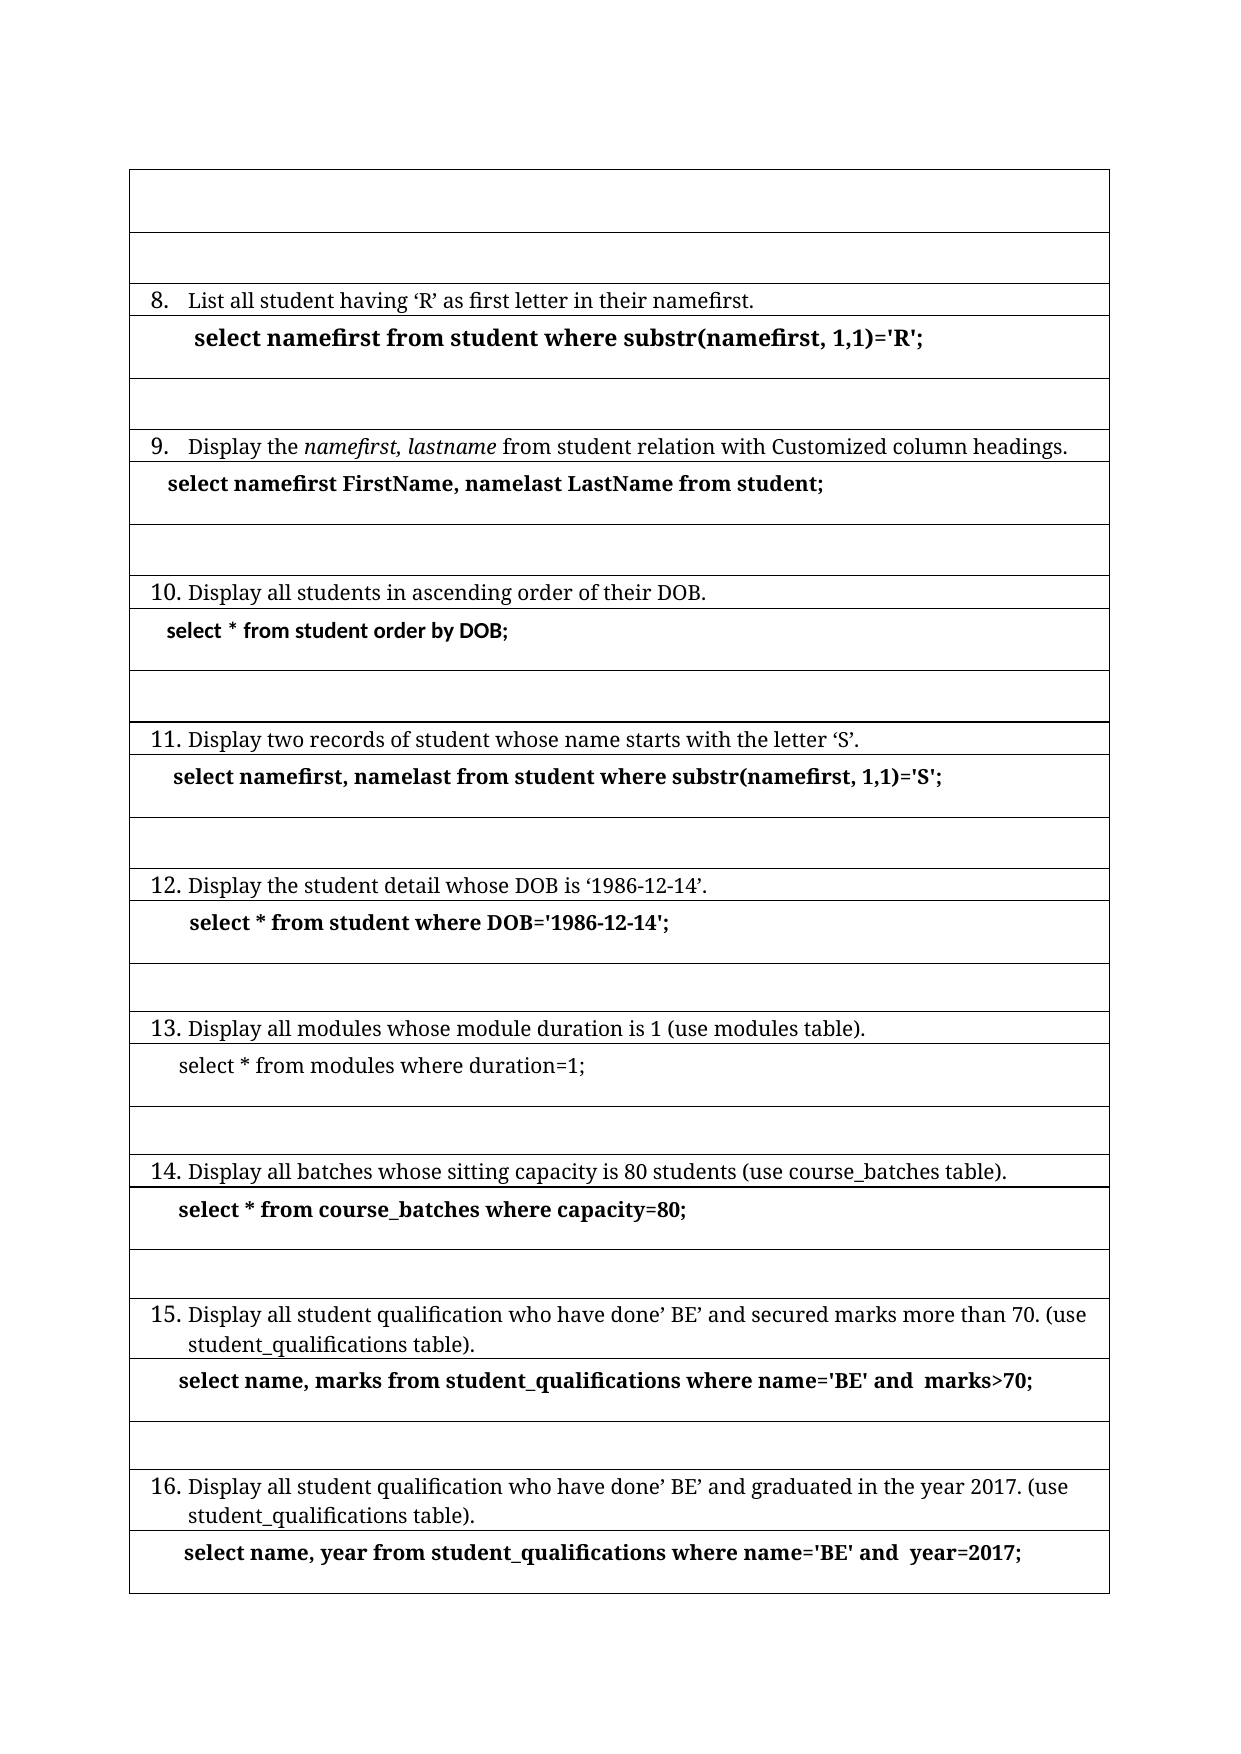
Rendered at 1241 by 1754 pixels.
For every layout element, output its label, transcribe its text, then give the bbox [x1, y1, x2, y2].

table_cell select * from student where DOB='1986-12-14'; [130, 901, 1109, 963]
table_cell Display all batches whose sitting capacity is 80 students (use course_batches table). [130, 1155, 1109, 1186]
table_cell Display all modules whose module duration is 1 (use modules table). [130, 1012, 1109, 1043]
table_cell [130, 1107, 1109, 1154]
table_cell [130, 1250, 1109, 1297]
table_cell select name, marks from student_qualifications where name='BE' and marks>70; [130, 1359, 1109, 1421]
table_cell Display two records of student whose name starts with the letter ‘S’. [130, 723, 1109, 754]
table_cell select * from course_batches where capacity=80; [130, 1188, 1109, 1249]
table_cell select * from modules where duration=1; [130, 1044, 1109, 1106]
table_cell Display all student qualification who have done’ BE’ and secured marks more than 70. (use student_qualifications table). [130, 1299, 1109, 1358]
table_cell select namefirst from student where substr(namefirst, 1,1)='R'; [130, 316, 1109, 378]
table_cell [130, 233, 1109, 283]
table_cell Display the namefirst, lastname from student relation with Customized column headings. [130, 430, 1109, 461]
table_cell [130, 818, 1109, 868]
table_cell [130, 379, 1109, 429]
table_cell [130, 1422, 1109, 1469]
table_cell [130, 671, 1109, 721]
table_cell Display all student qualification who have done’ BE’ and graduated in the year 2017. (use student_qualifications table). [130, 1470, 1109, 1530]
table_cell Display the student detail whose DOB is ‘1986-12-14’. [130, 869, 1109, 900]
table_cell List all student having ‘R’ as first letter in their namefirst. [130, 284, 1109, 315]
table_cell [130, 964, 1109, 1011]
table_cell select namefirst, namelast from student where substr(namefirst, 1,1)='S'; [130, 755, 1109, 817]
table_cell [130, 525, 1109, 575]
table_cell select namefirst FirstName, namelast LastName from student; [130, 462, 1109, 524]
table_cell Display all students in ascending order of their DOB. [130, 576, 1109, 607]
table_cell [130, 170, 1109, 232]
table_cell select name, year from student_qualifications where name='BE' and year=2017; [130, 1531, 1109, 1593]
table_cell select * from student order by DOB; [130, 609, 1109, 670]
